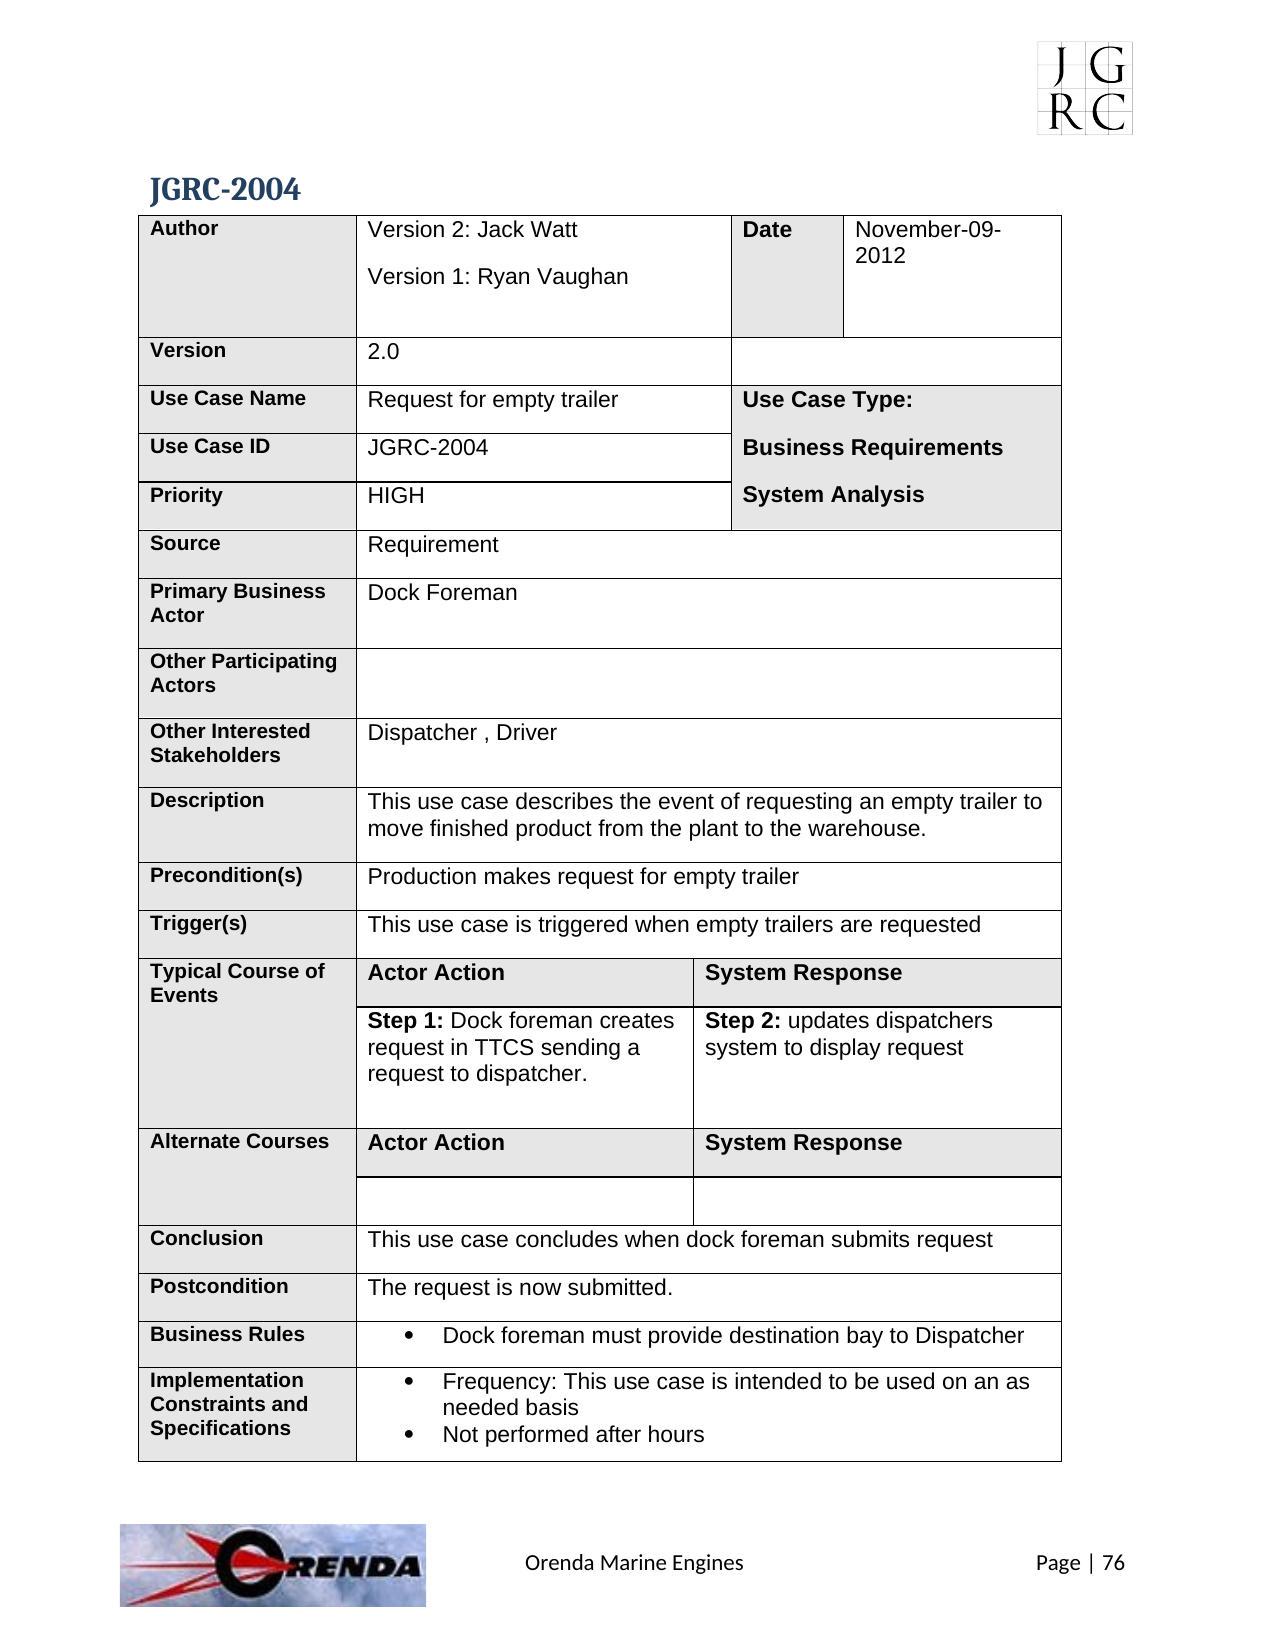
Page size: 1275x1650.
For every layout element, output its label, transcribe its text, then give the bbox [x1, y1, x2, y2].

table_cell Step 2: updates dispatchers system to display request [694, 1008, 1061, 1128]
table_cell Requirement [357, 531, 1061, 578]
table_cell Actor Action [357, 959, 693, 1006]
table_cell Alternate Courses [139, 1129, 356, 1225]
table_cell Conclusion [139, 1226, 356, 1273]
table_cell Postcondition [139, 1274, 356, 1321]
table_cell Actor Action [357, 1129, 693, 1176]
table_cell Implementation Constraints and Specifications [139, 1368, 356, 1461]
table_cell Typical Course of Events [139, 959, 356, 1128]
table_cell Dock Foreman [357, 579, 1061, 648]
table_cell JGRC-2004 [357, 434, 731, 481]
table_cell 2.0 [357, 338, 731, 385]
table_cell Trigger(s) [139, 911, 356, 958]
table_cell Source [139, 531, 356, 578]
table_cell Priority [139, 483, 356, 529]
table_cell Business Rules [139, 1322, 356, 1367]
subtitle JGRC-2004 [150, 171, 1125, 209]
table_cell The request is now submitted. [357, 1274, 1061, 1321]
table_cell [694, 1178, 1061, 1225]
table_cell Other Participating Actors [139, 649, 356, 717]
table_cell Frequency: This use case is intended to be used on an as needed basis Not performed after hours [357, 1368, 1061, 1461]
table_cell [732, 338, 1061, 385]
picture [1035, 41, 1134, 137]
table_header Version 2: Jack Watt Version 1: Ryan Vaughan [357, 216, 731, 337]
table_cell Primary Business Actor [139, 579, 356, 648]
table_header Date [732, 216, 843, 337]
table_cell [357, 1178, 693, 1225]
table_cell This use case concludes when dock foreman submits request [357, 1226, 1061, 1273]
table_cell Business Requirements System Analysis [732, 433, 1061, 529]
table_cell Production makes request for empty trailer [357, 863, 1061, 910]
table_cell Other Interested Stakeholders [139, 719, 356, 787]
table_header Author [139, 216, 356, 337]
table_header November-09-2012 [844, 216, 1061, 337]
table_cell Version [139, 338, 356, 385]
table_cell Step 1: Dock foreman creates request in TTCS sending a request to dispatcher. [357, 1008, 693, 1128]
table_cell Precondition(s) [139, 863, 356, 910]
table_cell Use Case Type: [732, 386, 1061, 433]
table_cell Dispatcher , Driver [357, 719, 1061, 787]
table_cell This use case describes the event of requesting an empty trailer to move finished product from the plant to the warehouse. [357, 788, 1061, 862]
table_cell This use case is triggered when empty trailers are requested [357, 911, 1061, 958]
table_cell Description [139, 788, 356, 862]
table_cell System Response [694, 1129, 1061, 1176]
table_cell [357, 649, 1061, 717]
table_cell Request for empty trailer [357, 386, 731, 433]
table_cell System Response [694, 959, 1061, 1006]
table_cell Use Case ID [139, 434, 356, 481]
table_cell Use Case Name [139, 386, 356, 433]
table_cell HIGH [357, 483, 731, 529]
table_cell Dock foreman must provide destination bay to Dispatcher [357, 1322, 1061, 1367]
